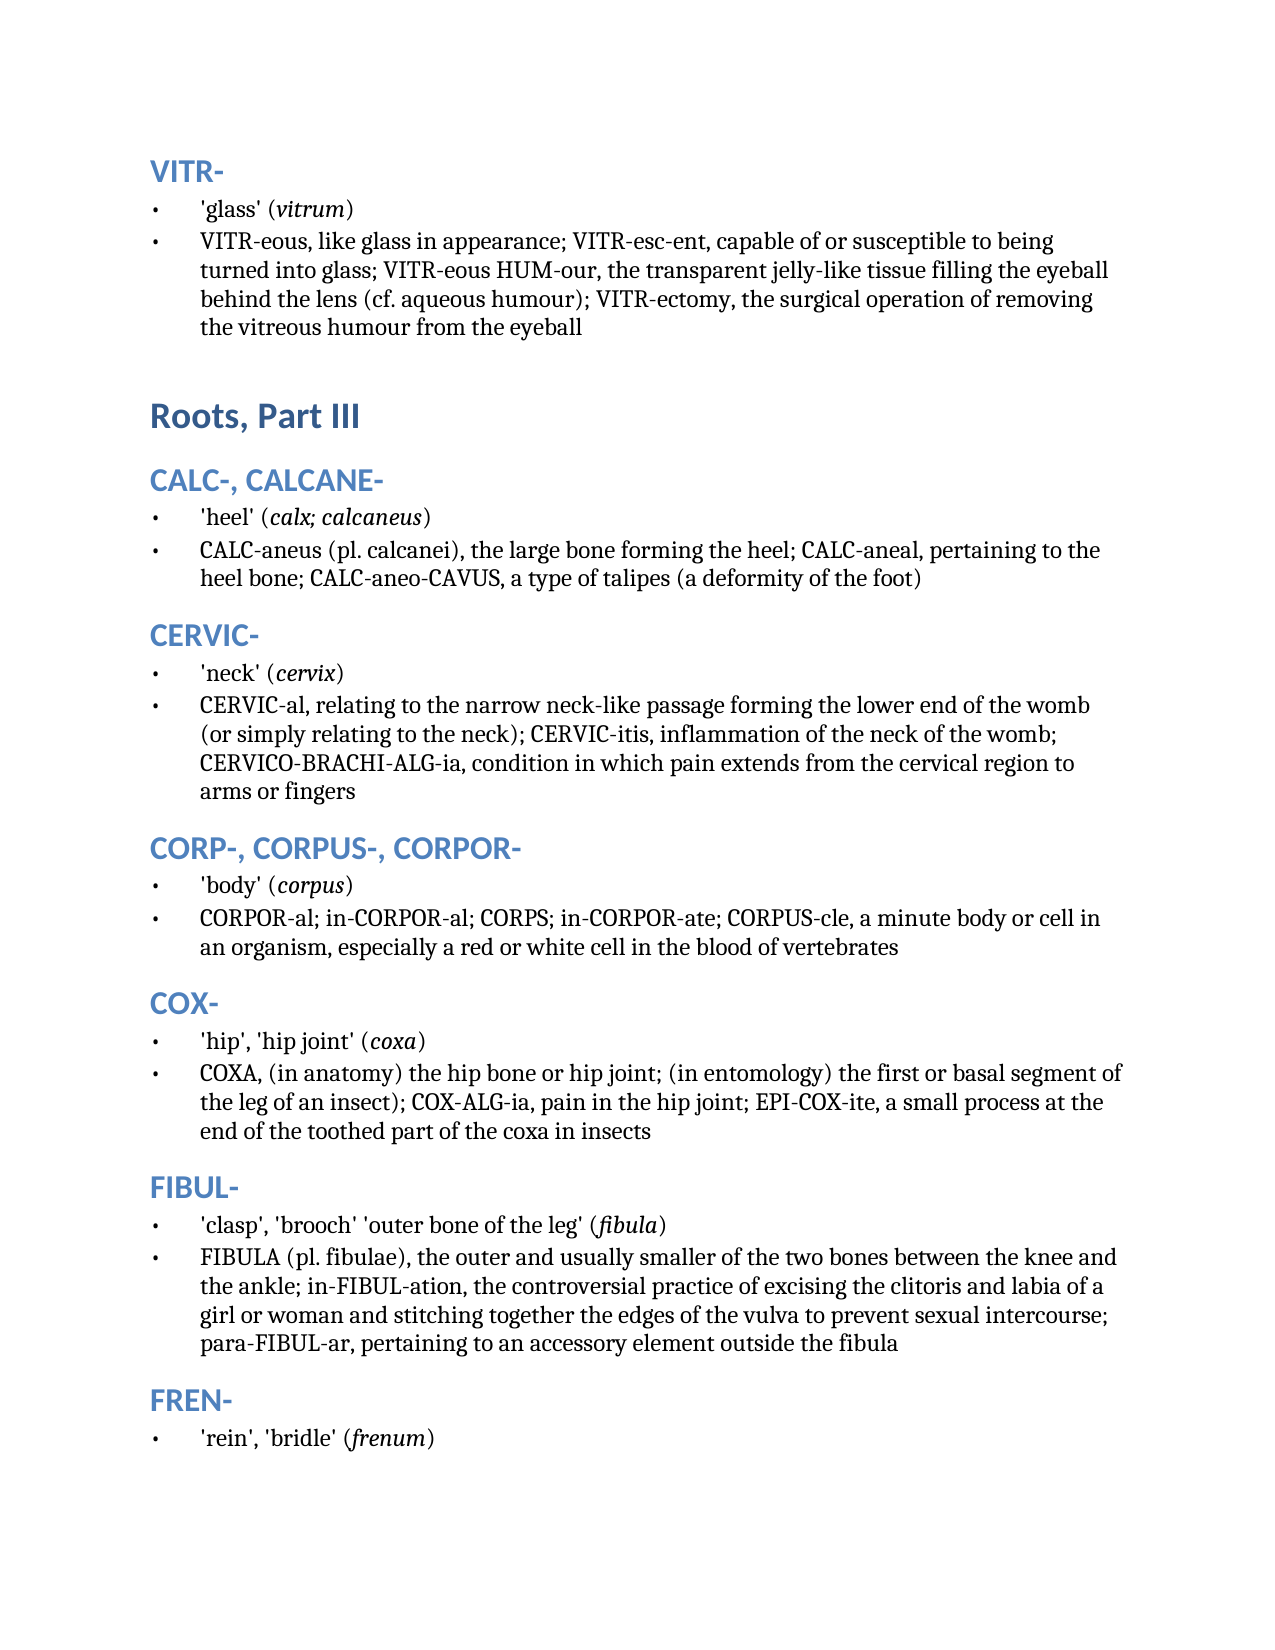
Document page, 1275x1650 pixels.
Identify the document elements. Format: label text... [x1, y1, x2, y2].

list 'rein', 'bridle' (frenum) [150, 1423, 1125, 1452]
list 'neck' (cervix) [150, 658, 1125, 687]
list 'heel' (calx; calcaneus) [150, 503, 1125, 532]
subtitle CALC-, CALCANE- [150, 459, 1125, 499]
list CORPOR-al; in-CORPOR-al; CORPS; in-CORPOR-ate; CORPUS-cle, a minute body or cell in an organism, especially a red or white cell in the blood of vertebrates [150, 904, 1125, 961]
list 'hip', 'hip joint' (coxa) [150, 1027, 1125, 1055]
list FIBULA (pl. fibulae), the outer and usually smaller of the two bones between the knee and the ankle; in-FIBUL-ation, the controversial practice of excising the clitoris and labia of a girl or woman and stitching together the edges of the vulva to prevent sexual intercourse; para-FIBUL-ar, pertaining to an accessory element outside the fibula [150, 1243, 1125, 1358]
list 'body' (corpus) [150, 871, 1125, 900]
subtitle COX- [150, 982, 1125, 1023]
list CALC-aneus (pl. calcanei), the large bone forming the heel; CALC-aneal, pertaining to the heel bone; CALC-aneo-CAVUS, a type of talipes (a deformity of the foot) [150, 536, 1125, 593]
subtitle FREN- [150, 1379, 1125, 1420]
list COXA, (in anatomy) the hip bone or hip joint; (in entomology) the first or basal segment of the leg of an insect); COX-ALG-ia, pain in the hip joint; EPI-COX-ite, a small process at the end of the toothed part of the coxa in insects [150, 1059, 1125, 1145]
subtitle Roots, Part III [150, 392, 1125, 438]
subtitle FIBUL- [150, 1166, 1125, 1207]
list CERVIC-al, relating to the narrow neck-like passage forming the lower end of the womb (or simply relating to the neck); CERVIC-itis, inflammation of the neck of the womb; CERVICO-BRACHI-ALG-ia, condition in which pain extends from the cervical region to arms or fingers [150, 691, 1125, 806]
subtitle CERVIC- [150, 614, 1125, 655]
list VITR-eous, like glass in appearance; VITR-esc-ent, capable of or susceptible to being turned into glass; VITR-eous HUM-our, the transparent jelly-like tissue filling the eyeball behind the lens (cf. aqueous humour); VITR-ectomy, the surgical operation of removing the vitreous humour from the eyeball [150, 227, 1125, 342]
subtitle CORP-, CORPUS-, CORPOR- [150, 827, 1125, 867]
list 'clasp', 'brooch' 'outer bone of the leg' (fibula) [150, 1211, 1125, 1239]
list 'glass' (vitrum) [150, 194, 1125, 223]
subtitle VITR- [150, 150, 1125, 191]
